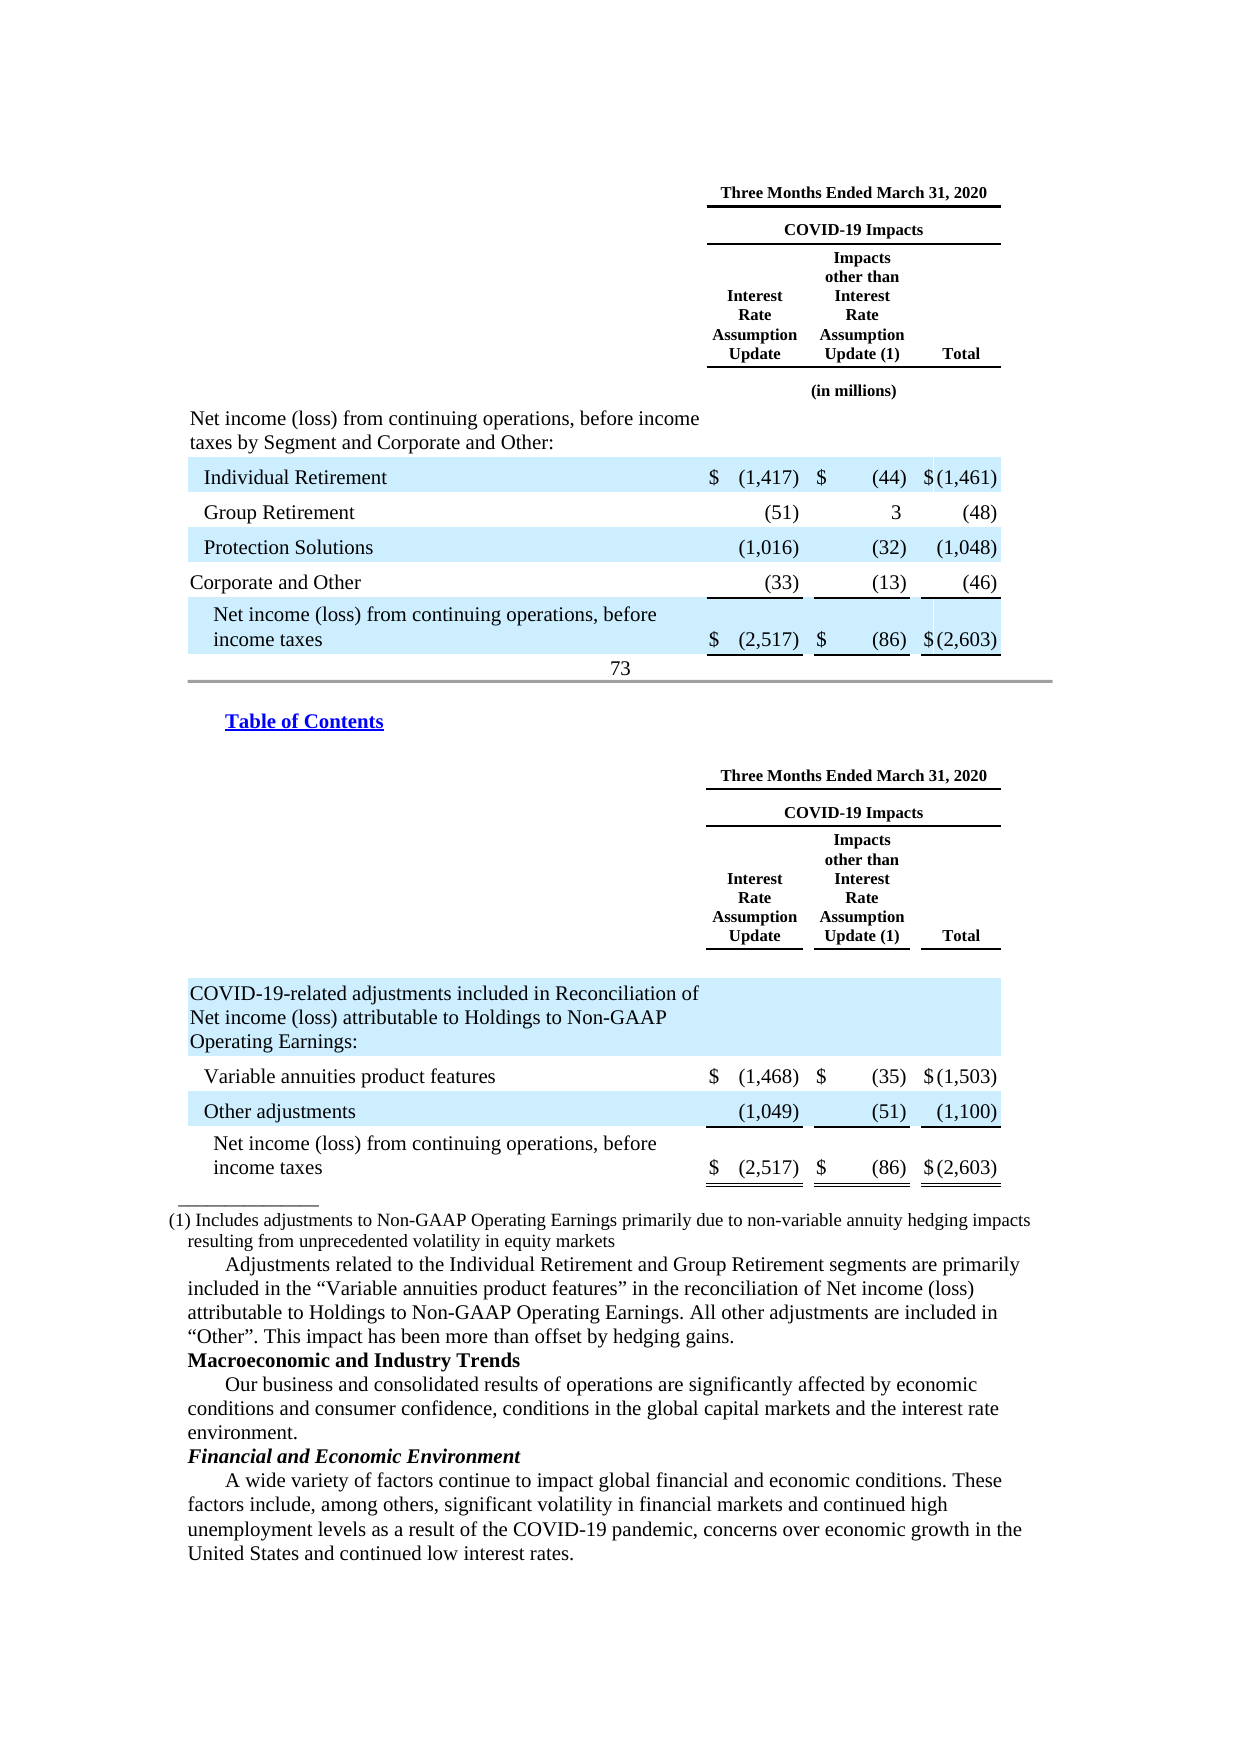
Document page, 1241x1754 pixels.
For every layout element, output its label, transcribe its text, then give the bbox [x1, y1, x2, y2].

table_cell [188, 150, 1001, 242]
text Table of Contents [187, 708, 1053, 733]
text Macroeconomic and Industry Trends [187, 1348, 1053, 1372]
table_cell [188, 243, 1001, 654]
text _______________ [178, 1187, 1053, 1209]
text Adjustments related to the Individual Retirement and Group Retirement segments are primarily included in the “Variable annuities product features” in the reconciliation of Net income (loss) attributable to Holdings to Non-GAAP Operating Earnings. All other adjustments are included in “Other”. This impact has been more than offset by hedging gains. [187, 1252, 1053, 1348]
text 73 [187, 656, 1053, 679]
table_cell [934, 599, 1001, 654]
text Financial and Economic Environment [187, 1444, 1053, 1468]
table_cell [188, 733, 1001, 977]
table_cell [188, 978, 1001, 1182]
text A wide variety of factors continue to impact global financial and economic conditions. These factors include, among others, significant volatility in financial markets and continued high unemployment levels as a result of the COVID-19 pandemic, concerns over economic growth in the United States and continued low interest rates. [187, 1468, 1053, 1564]
text (1) Includes adjustments to Non-GAAP Operating Earnings primarily due to non-variable annuity hedging impacts resulting from unprecedented volatility in equity markets [169, 1209, 1053, 1252]
text Our business and consolidated results of operations are significantly affected by economic conditions and consumer confidence, conditions in the global capital markets and the interest rate environment. [187, 1372, 1053, 1444]
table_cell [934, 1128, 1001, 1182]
